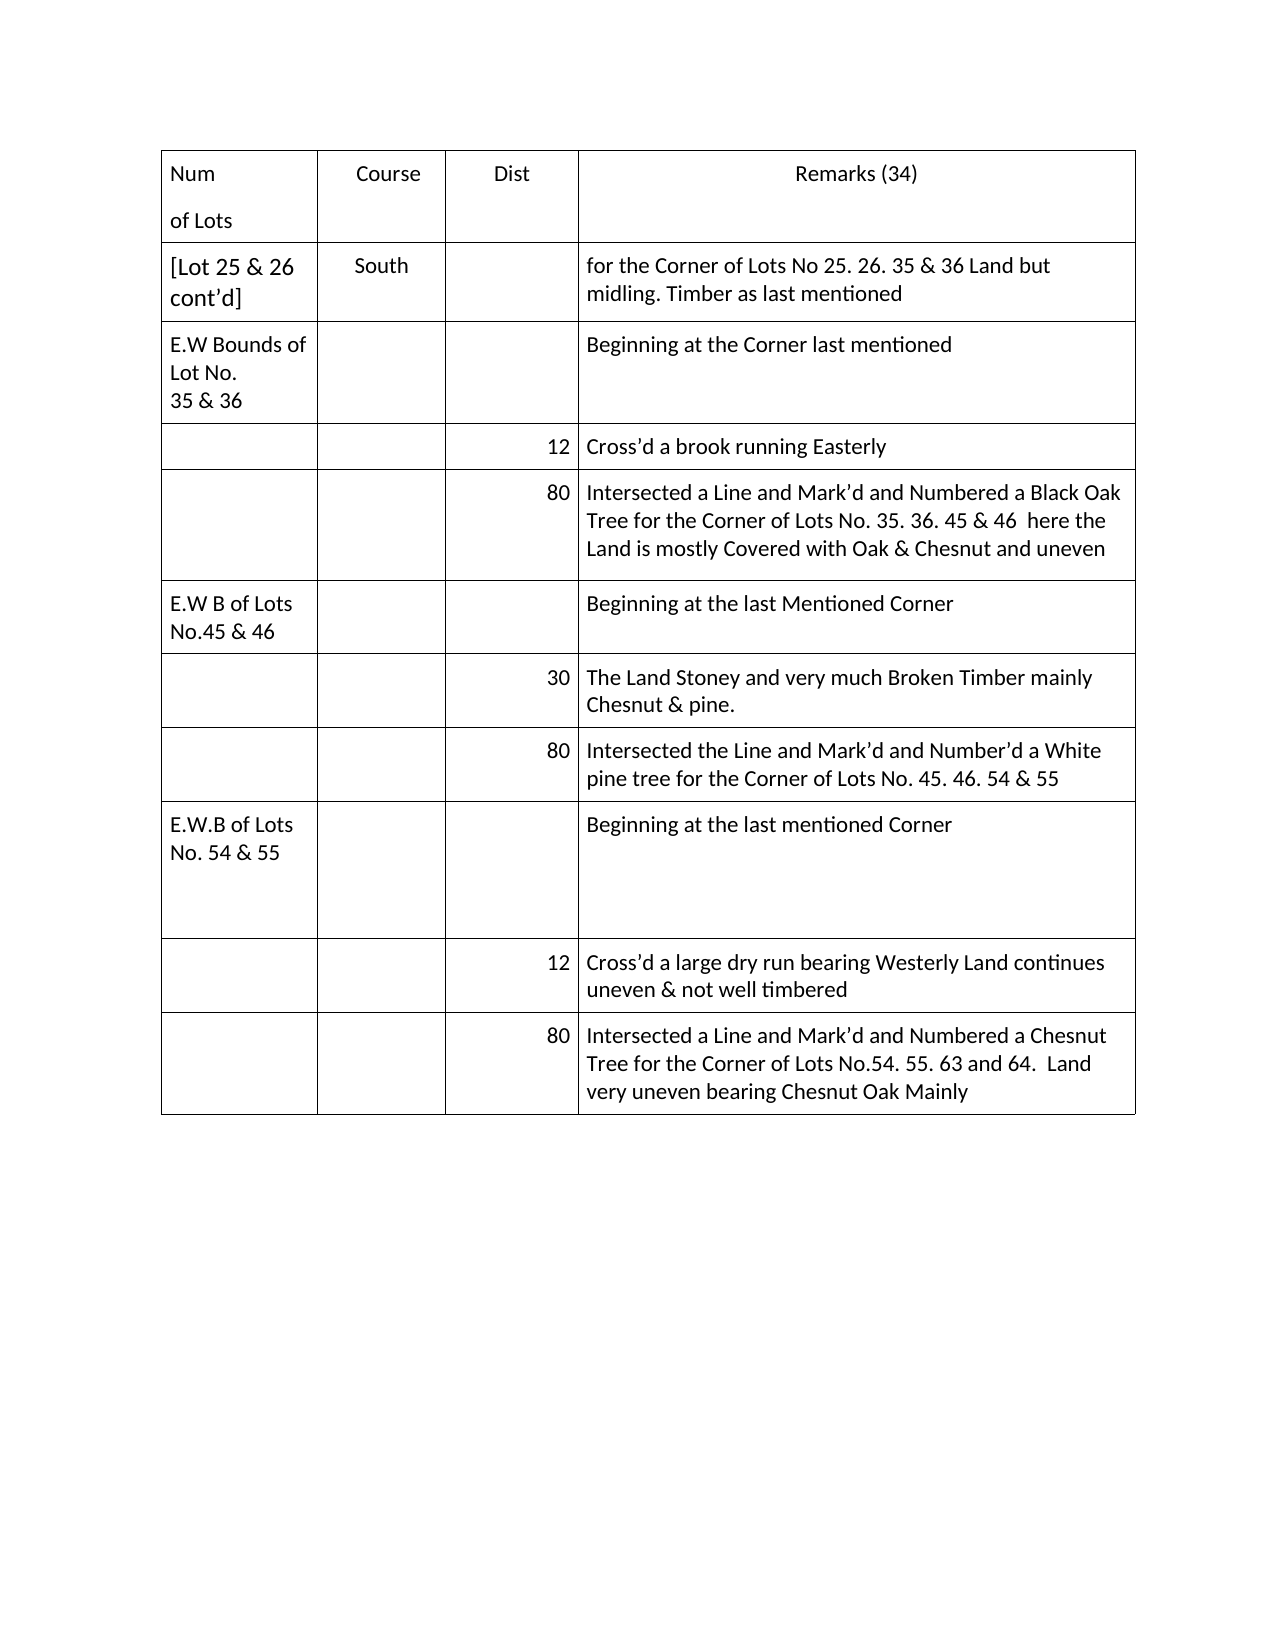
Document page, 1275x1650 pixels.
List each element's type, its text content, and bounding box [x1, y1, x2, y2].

table_cell 80 [446, 1013, 578, 1114]
table_cell 12 [446, 424, 578, 469]
table_cell 30 [446, 654, 578, 727]
table_cell [318, 424, 445, 469]
table_cell for the Corner of Lots No 25. 26. 35 & 36 Land but midling. Timber as last mentioned [579, 243, 1135, 321]
table_cell E.W B of Lots No.45 & 46 [162, 581, 317, 653]
table_cell Intersected a Line and Mark’d and Numbered a Chesnut Tree for the Corner of Lots No.54. 55. 63 and 64. Land very uneven bearing Chesnut Oak Mainly [579, 1013, 1135, 1114]
table_cell [318, 654, 445, 727]
table_cell [318, 728, 445, 801]
table_cell Intersected the Line and Mark’d and Number’d a White pine tree for the Corner of Lots No. 45. 46. 54 & 55 [579, 728, 1135, 801]
table_cell Beginning at the last mentioned Corner [579, 802, 1135, 938]
table_cell Cross’d a large dry run bearing Westerly Land continues uneven & not well timbered [579, 939, 1135, 1012]
table_cell [446, 322, 578, 423]
table_cell 80 [446, 728, 578, 801]
table_header Course [318, 151, 445, 242]
table_cell [318, 1013, 445, 1114]
table_cell Beginning at the last Mentioned Corner [579, 581, 1135, 653]
table_cell [162, 470, 317, 579]
table_cell [162, 728, 317, 801]
table_cell [162, 1013, 317, 1114]
table_cell Beginning at the Corner last mentioned [579, 322, 1135, 423]
table_cell [162, 939, 317, 1012]
table_header Num of Lots [162, 151, 317, 242]
table_header Remarks (34) [579, 151, 1135, 242]
table_cell Intersected a Line and Mark’d and Numbered a Black Oak Tree for the Corner of Lots No. 35. 36. 45 & 46 here the Land is mostly Covered with Oak & Chesnut and uneven [579, 470, 1135, 579]
table_cell [318, 470, 445, 579]
table_cell [162, 424, 317, 469]
table_cell [446, 802, 578, 938]
table_cell [446, 243, 578, 321]
table_cell [Lot 25 & 26 cont’d] [162, 243, 317, 321]
table_cell [318, 581, 445, 653]
table_cell 80 [446, 470, 578, 579]
table_cell [446, 581, 578, 653]
table_cell South [318, 243, 445, 321]
table_cell E.W Bounds of Lot No. 35 & 36 [162, 322, 317, 423]
table_cell [318, 939, 445, 1012]
table_cell The Land Stoney and very much Broken Timber mainly Chesnut & pine. [579, 654, 1135, 727]
table_cell [318, 802, 445, 938]
table_cell 12 [446, 939, 578, 1012]
table_cell Cross’d a brook running Easterly [579, 424, 1135, 469]
table_cell [162, 654, 317, 727]
table_cell [318, 322, 445, 423]
table_cell E.W.B of Lots No. 54 & 55 [162, 802, 317, 938]
table_header Dist [446, 151, 578, 242]
